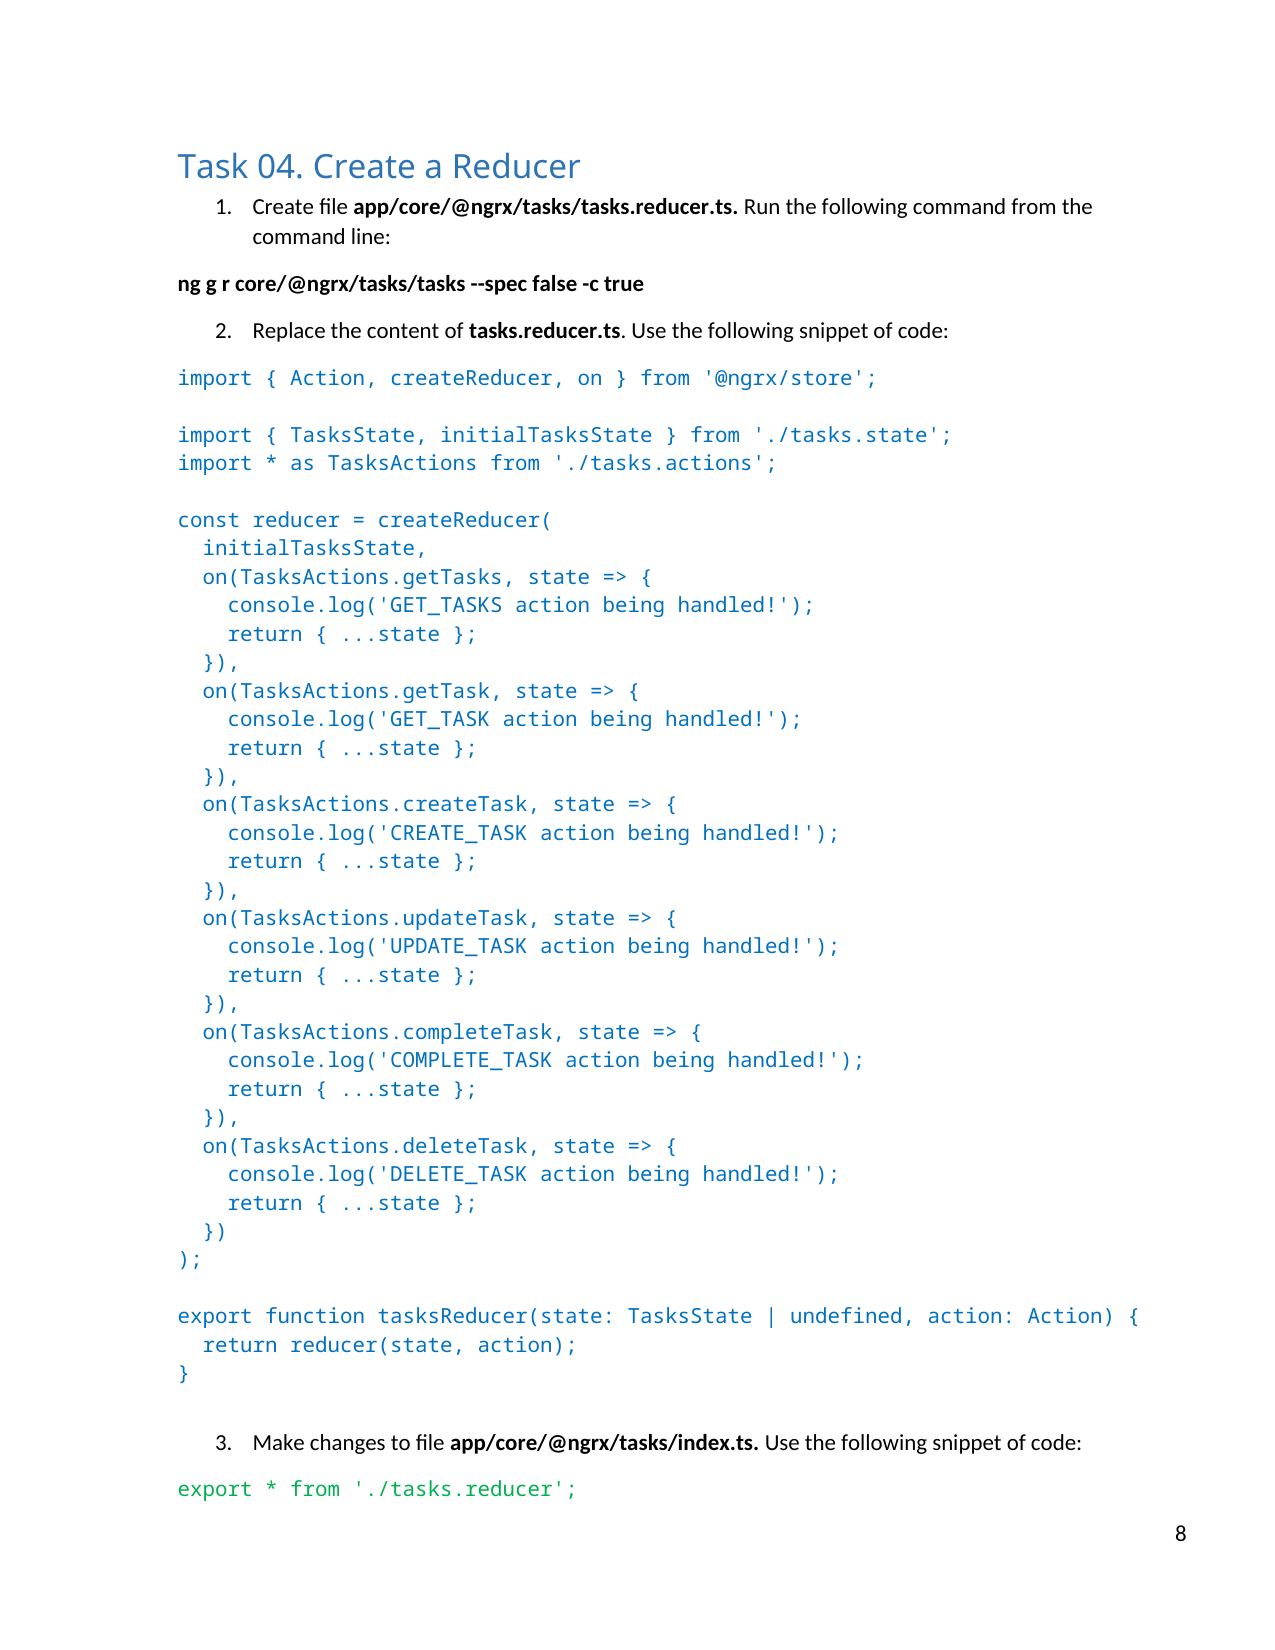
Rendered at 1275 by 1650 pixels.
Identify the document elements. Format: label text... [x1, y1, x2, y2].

text }), [177, 1102, 1186, 1131]
list Create file app/core/@ngrx/tasks/tasks.reducer.ts. Run the following command from the command line: [215, 192, 1186, 250]
text on(TasksActions.completeTask, state => { [177, 1017, 1186, 1045]
text }), [177, 761, 1186, 789]
text return { ...state }; [177, 846, 1186, 875]
text on(TasksActions.updateTask, state => { [177, 903, 1186, 932]
text }), [177, 988, 1186, 1017]
text import * as TasksActions from './tasks.actions'; [177, 448, 1186, 477]
text on(TasksActions.deleteTask, state => { [177, 1131, 1186, 1159]
list Make changes to file app/core/@ngrx/tasks/index.ts. Use the following snippet of code: [215, 1428, 1186, 1456]
text }) [177, 1216, 1186, 1244]
text console.log('GET_TASK action being handled!'); [177, 704, 1186, 733]
text return { ...state }; [177, 1188, 1186, 1216]
text return { ...state }; [177, 1074, 1186, 1102]
text console.log('UPDATE_TASK action being handled!'); [177, 932, 1186, 960]
text console.log('COMPLETE_TASK action being handled!'); [177, 1045, 1186, 1074]
text ); [177, 1244, 1186, 1273]
text return { ...state }; [177, 733, 1186, 761]
text import { TasksState, initialTasksState } from './tasks.state'; [177, 420, 1186, 448]
text ng g r core/@ngrx/tasks/tasks --spec false -c true [177, 269, 1186, 297]
text return { ...state }; [177, 960, 1186, 988]
text export function tasksReducer(state: TasksState | undefined, action: Action) { [177, 1301, 1186, 1330]
text console.log('CREATE_TASK action being handled!'); [177, 818, 1186, 846]
text return reducer(state, action); [177, 1330, 1186, 1358]
text on(TasksActions.getTask, state => { [177, 676, 1186, 704]
text return { ...state }; [177, 619, 1186, 647]
text initialTasksState, [177, 533, 1186, 562]
text console.log('DELETE_TASK action being handled!'); [177, 1159, 1186, 1188]
list Replace the content of tasks.reducer.ts. Use the following snippet of code: [215, 316, 1186, 344]
text } [177, 1358, 1186, 1387]
text }), [177, 875, 1186, 903]
text on(TasksActions.createTask, state => { [177, 789, 1186, 818]
text }), [177, 647, 1186, 676]
text import { Action, createReducer, on } from '@ngrx/store'; [177, 363, 1186, 391]
text const reducer = createReducer( [177, 505, 1186, 533]
subtitle Task 04. Create a Reducer [177, 143, 1186, 188]
text export * from './tasks.reducer'; [177, 1474, 1186, 1503]
text on(TasksActions.getTasks, state => { [177, 562, 1186, 590]
text console.log('GET_TASKS action being handled!'); [177, 590, 1186, 619]
